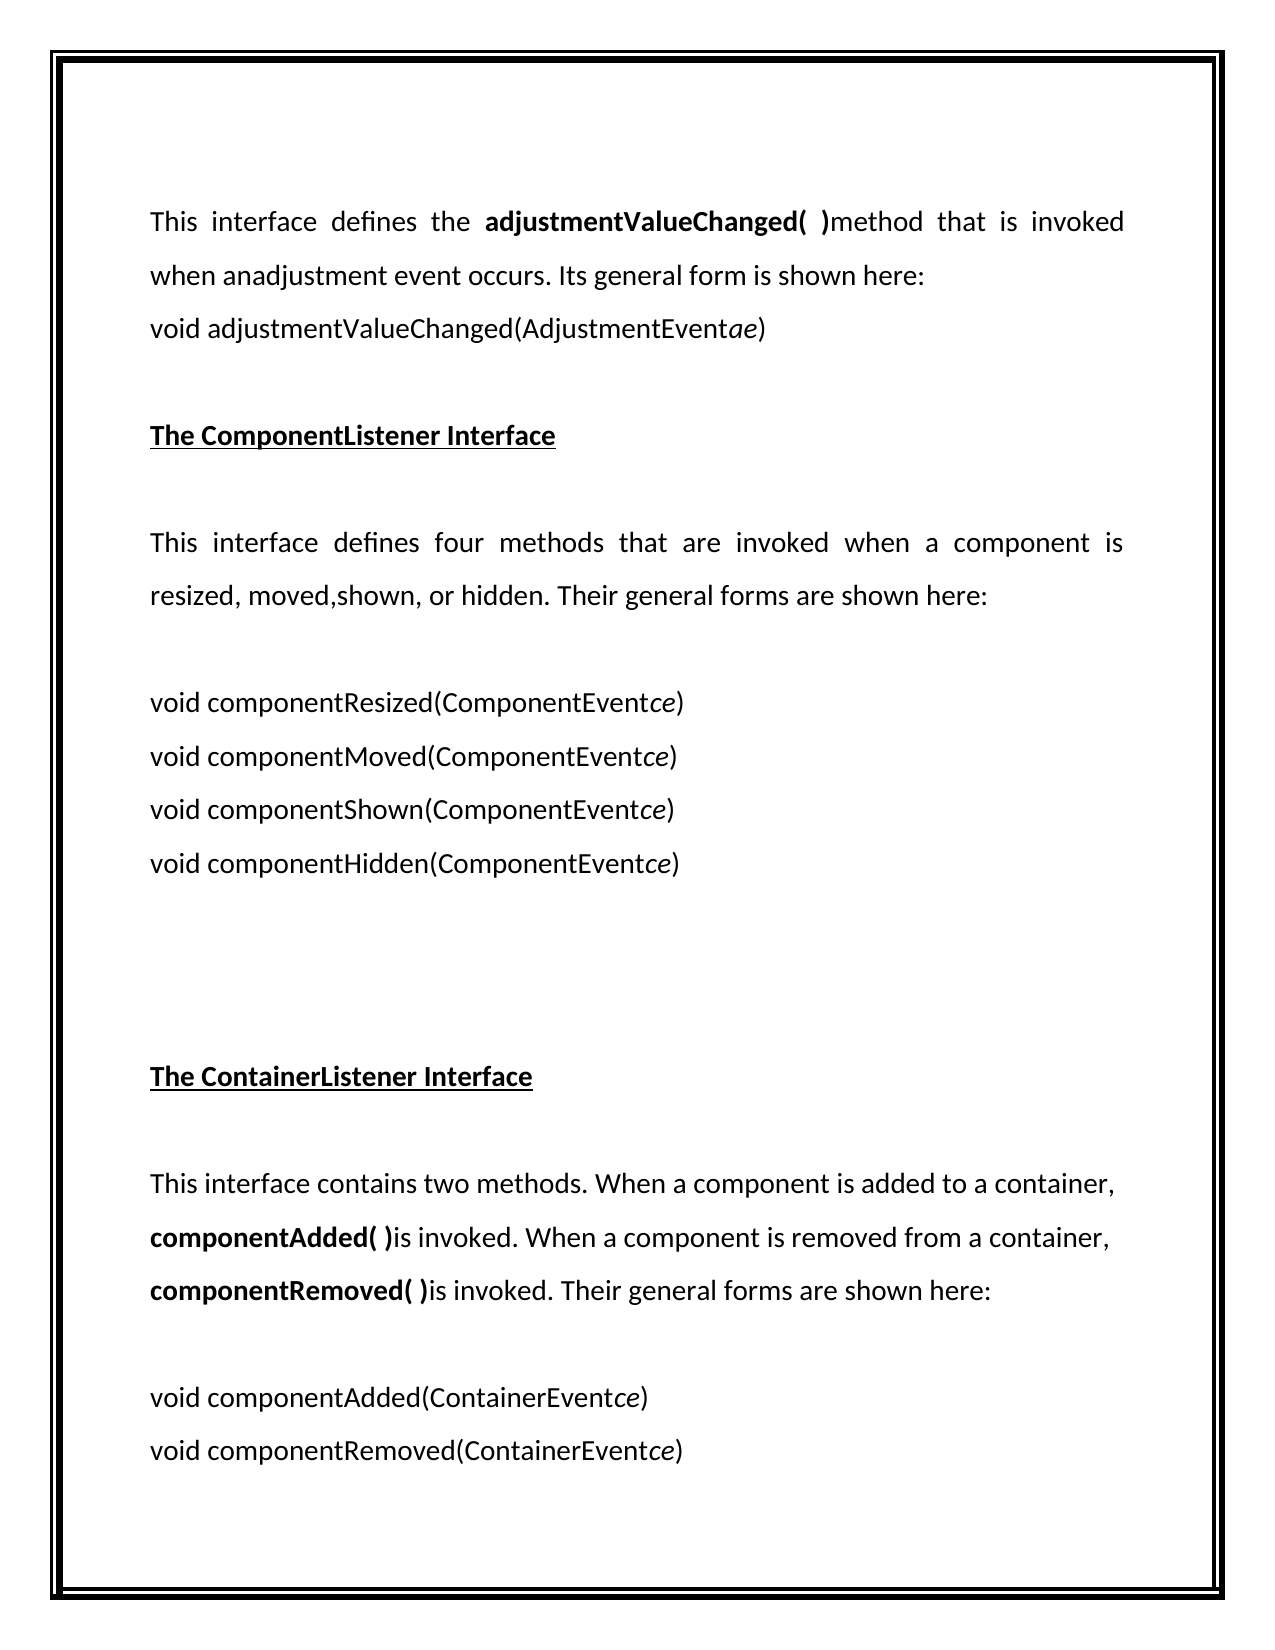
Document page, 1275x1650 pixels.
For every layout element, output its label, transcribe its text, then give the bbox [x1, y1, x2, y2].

text void componentShown(ComponentEventce) [150, 791, 1125, 827]
text void componentRemoved(ContainerEventce) [150, 1432, 1125, 1468]
text componentRemoved( )is invoked. Their general forms are shown here: [150, 1272, 1125, 1308]
text void componentAdded(ContainerEventce) [150, 1379, 1125, 1415]
text This interface defines the adjustmentValueChanged( )method that is invoked when anadjustment event occurs. Its general form is shown here: [150, 203, 1125, 292]
text The ComponentListener Interface [150, 417, 1125, 453]
text void componentHidden(ComponentEventce) [150, 845, 1125, 880]
text The ContainerListener Interface [150, 1058, 1125, 1094]
text void componentMoved(ComponentEventce) [150, 738, 1125, 773]
text void adjustmentValueChanged(AdjustmentEventae) [150, 310, 1125, 346]
text void componentResized(ComponentEventce) [150, 684, 1125, 720]
text This interface defines four methods that are invoked when a component is resized, moved,shown, or hidden. Their general forms are shown here: [150, 524, 1125, 613]
text componentAdded( )is invoked. When a component is removed from a container, [150, 1219, 1125, 1254]
text This interface contains two methods. When a component is added to a container, [150, 1165, 1125, 1201]
